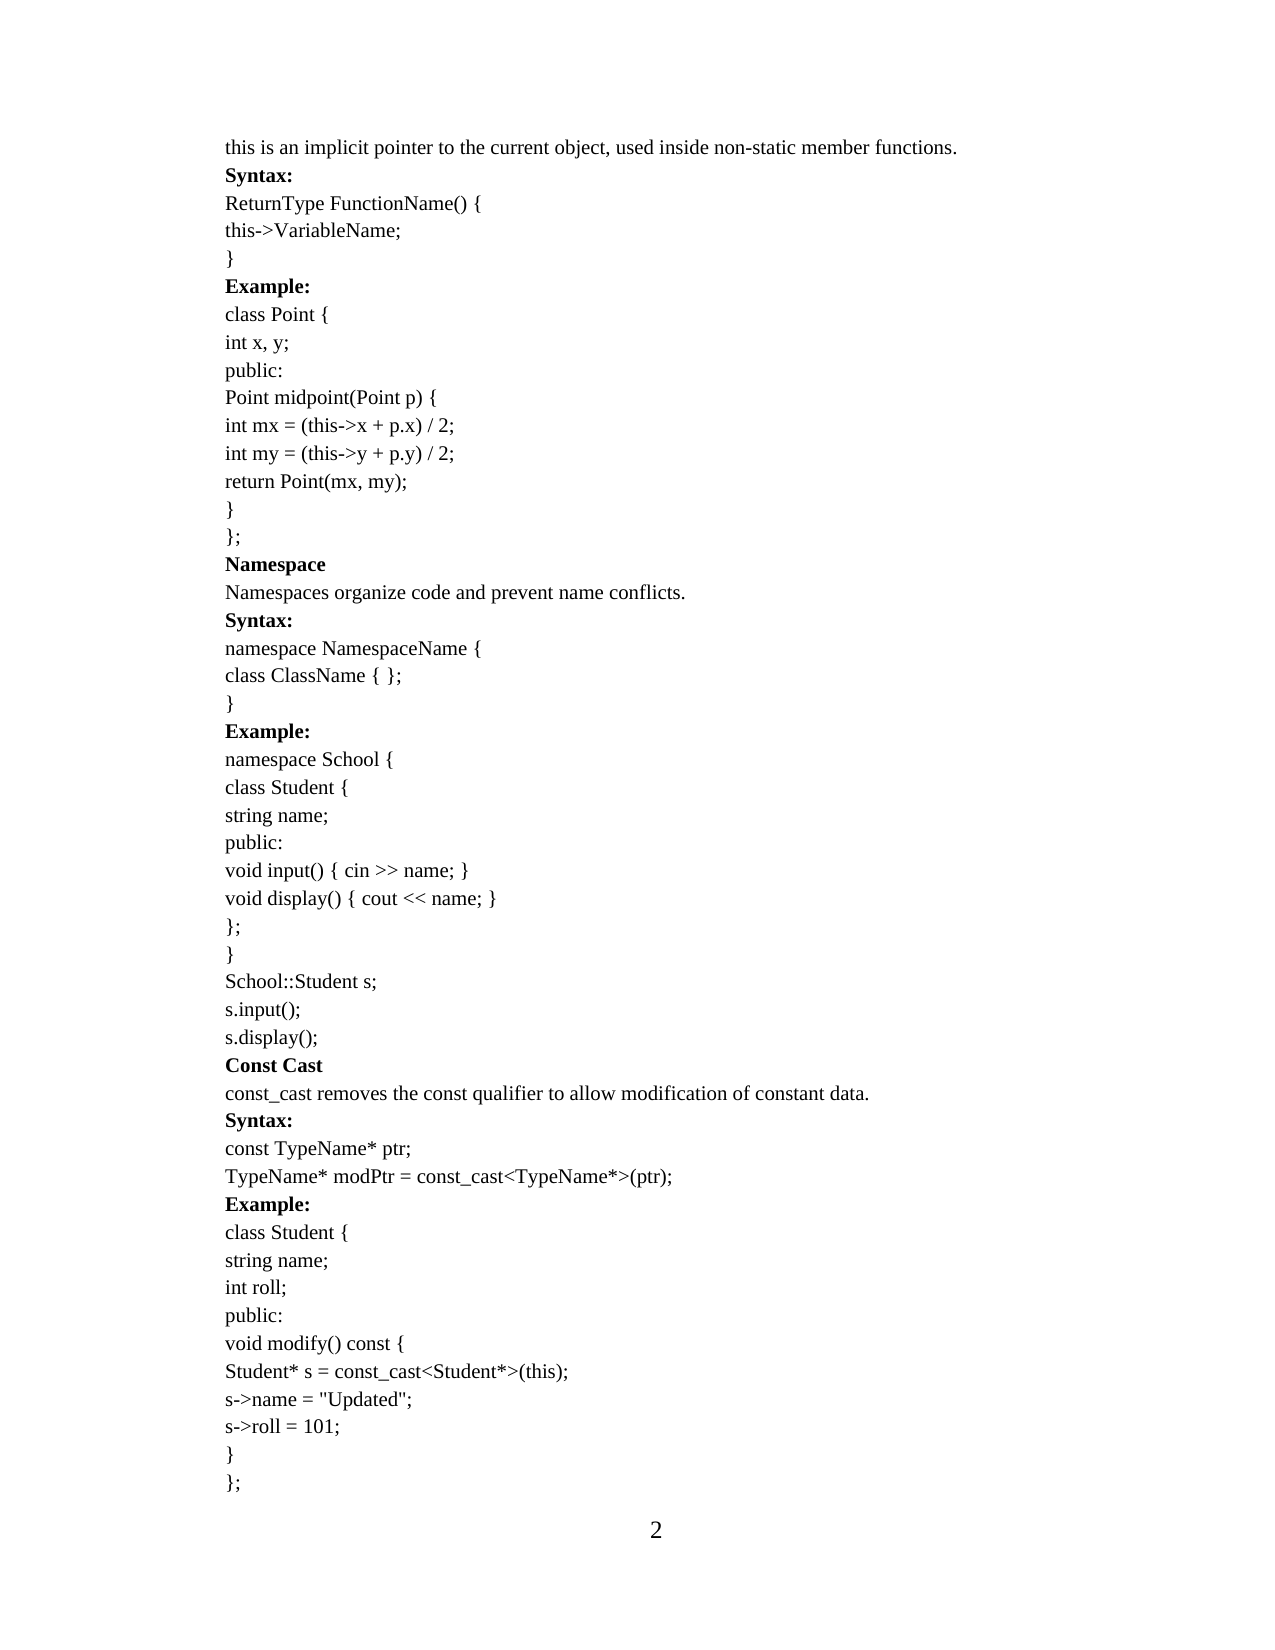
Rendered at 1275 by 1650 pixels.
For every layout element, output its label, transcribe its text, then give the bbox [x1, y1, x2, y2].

text Syntax: [225, 1108, 1087, 1132]
text Example: [225, 274, 1087, 298]
text }; [225, 524, 1087, 548]
text }; [225, 1470, 1087, 1494]
text string name; [225, 1247, 1087, 1272]
text Syntax: [225, 163, 1087, 187]
text Namespace [225, 552, 1087, 576]
text Example: [225, 719, 1087, 743]
text const_cast removes the const qualifier to allow modification of constant data. [225, 1081, 1087, 1105]
text public: [225, 357, 1087, 382]
text return Point(mx, my); [225, 469, 1087, 493]
text School::Student s; [225, 969, 1087, 993]
text Point midpoint(Point p) { [225, 385, 1087, 409]
text public: [225, 1303, 1087, 1327]
text TypeName* modPtr = const_cast<TypeName*>(ptr); [225, 1164, 1087, 1188]
text Namespaces organize code and prevent name conflicts. [225, 580, 1087, 604]
text s.display(); [225, 1025, 1087, 1049]
text const TypeName* ptr; [225, 1136, 1087, 1160]
text namespace School { [225, 747, 1087, 771]
text void modify() const { [225, 1331, 1087, 1355]
text } [225, 691, 1087, 715]
text class Student { [225, 775, 1087, 799]
text class Point { [225, 302, 1087, 326]
text } [225, 497, 1087, 521]
text int mx = (this->x + p.x) / 2; [225, 413, 1087, 437]
text int my = (this->y + p.y) / 2; [225, 441, 1087, 465]
text void display() { cout << name; } [225, 886, 1087, 910]
text this->VariableName; [225, 218, 1087, 242]
text Student* s = const_cast<Student*>(this); [225, 1359, 1087, 1383]
text void input() { cin >> name; } [225, 858, 1087, 882]
text Example: [225, 1192, 1087, 1216]
text int x, y; [225, 330, 1087, 354]
text Const Cast [225, 1053, 1087, 1077]
text class ClassName { }; [225, 663, 1087, 687]
text s.input(); [225, 997, 1087, 1021]
text namespace NamespaceName { [225, 636, 1087, 660]
text } [225, 1442, 1087, 1466]
text class Student { [225, 1220, 1087, 1244]
text int roll; [225, 1275, 1087, 1299]
text Syntax: [225, 608, 1087, 632]
text s->roll = 101; [225, 1414, 1087, 1438]
text public: [225, 830, 1087, 854]
text this is an implicit pointer to the current object, used inside non-static member functions. [225, 135, 1087, 159]
text } [225, 942, 1087, 966]
text s->name = "Updated"; [225, 1387, 1087, 1411]
text } [225, 246, 1087, 270]
text }; [225, 914, 1087, 938]
text ReturnType FunctionName() { [225, 191, 1087, 215]
text string name; [225, 802, 1087, 827]
